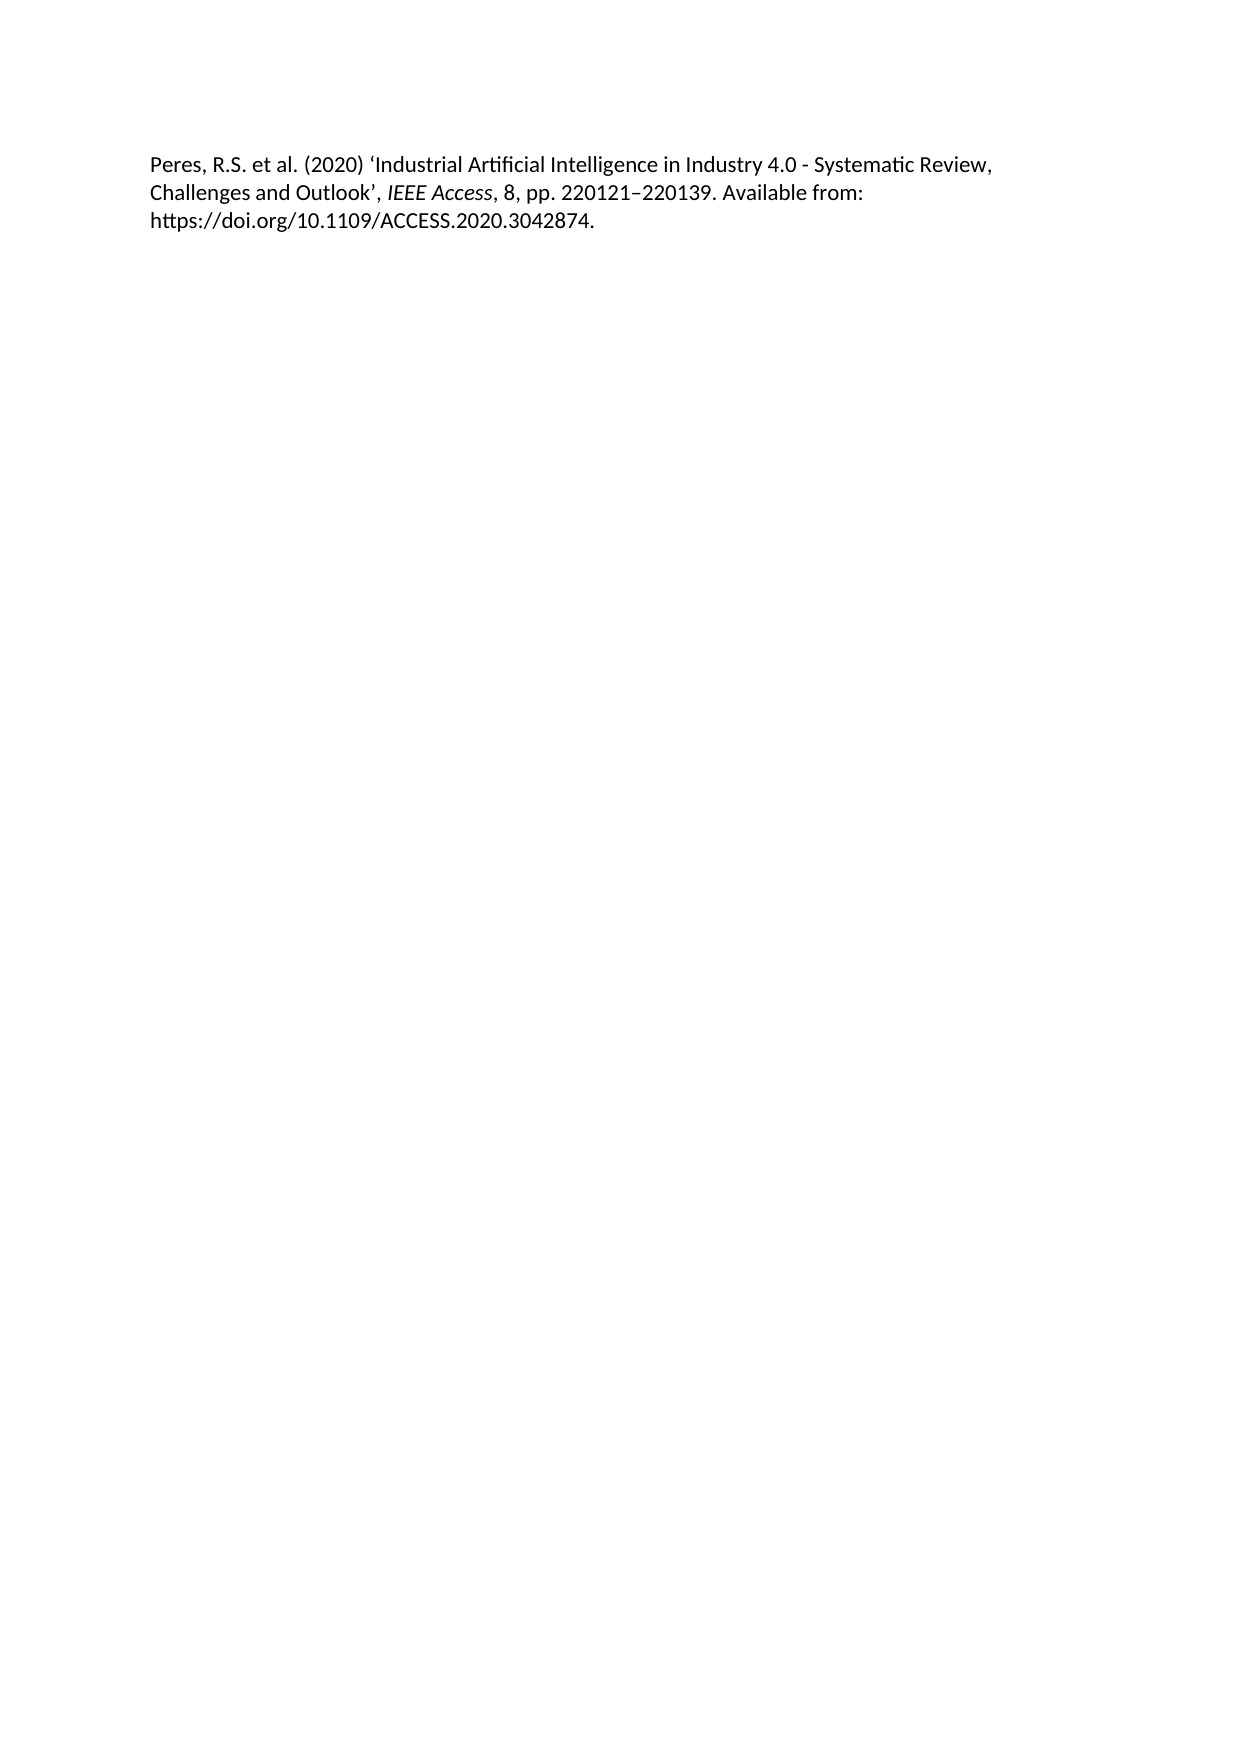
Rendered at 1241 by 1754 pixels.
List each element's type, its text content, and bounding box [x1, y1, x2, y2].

text Peres, R.S. et al. (2020) ‘Industrial Artificial Intelligence in Industry 4.0 - Systematic Review, Challenges and Outlook’, IEEE Access, 8, pp. 220121–220139. Available from: https://doi.org/10.1109/ACCESS.2020.3042874. [150, 150, 1090, 234]
